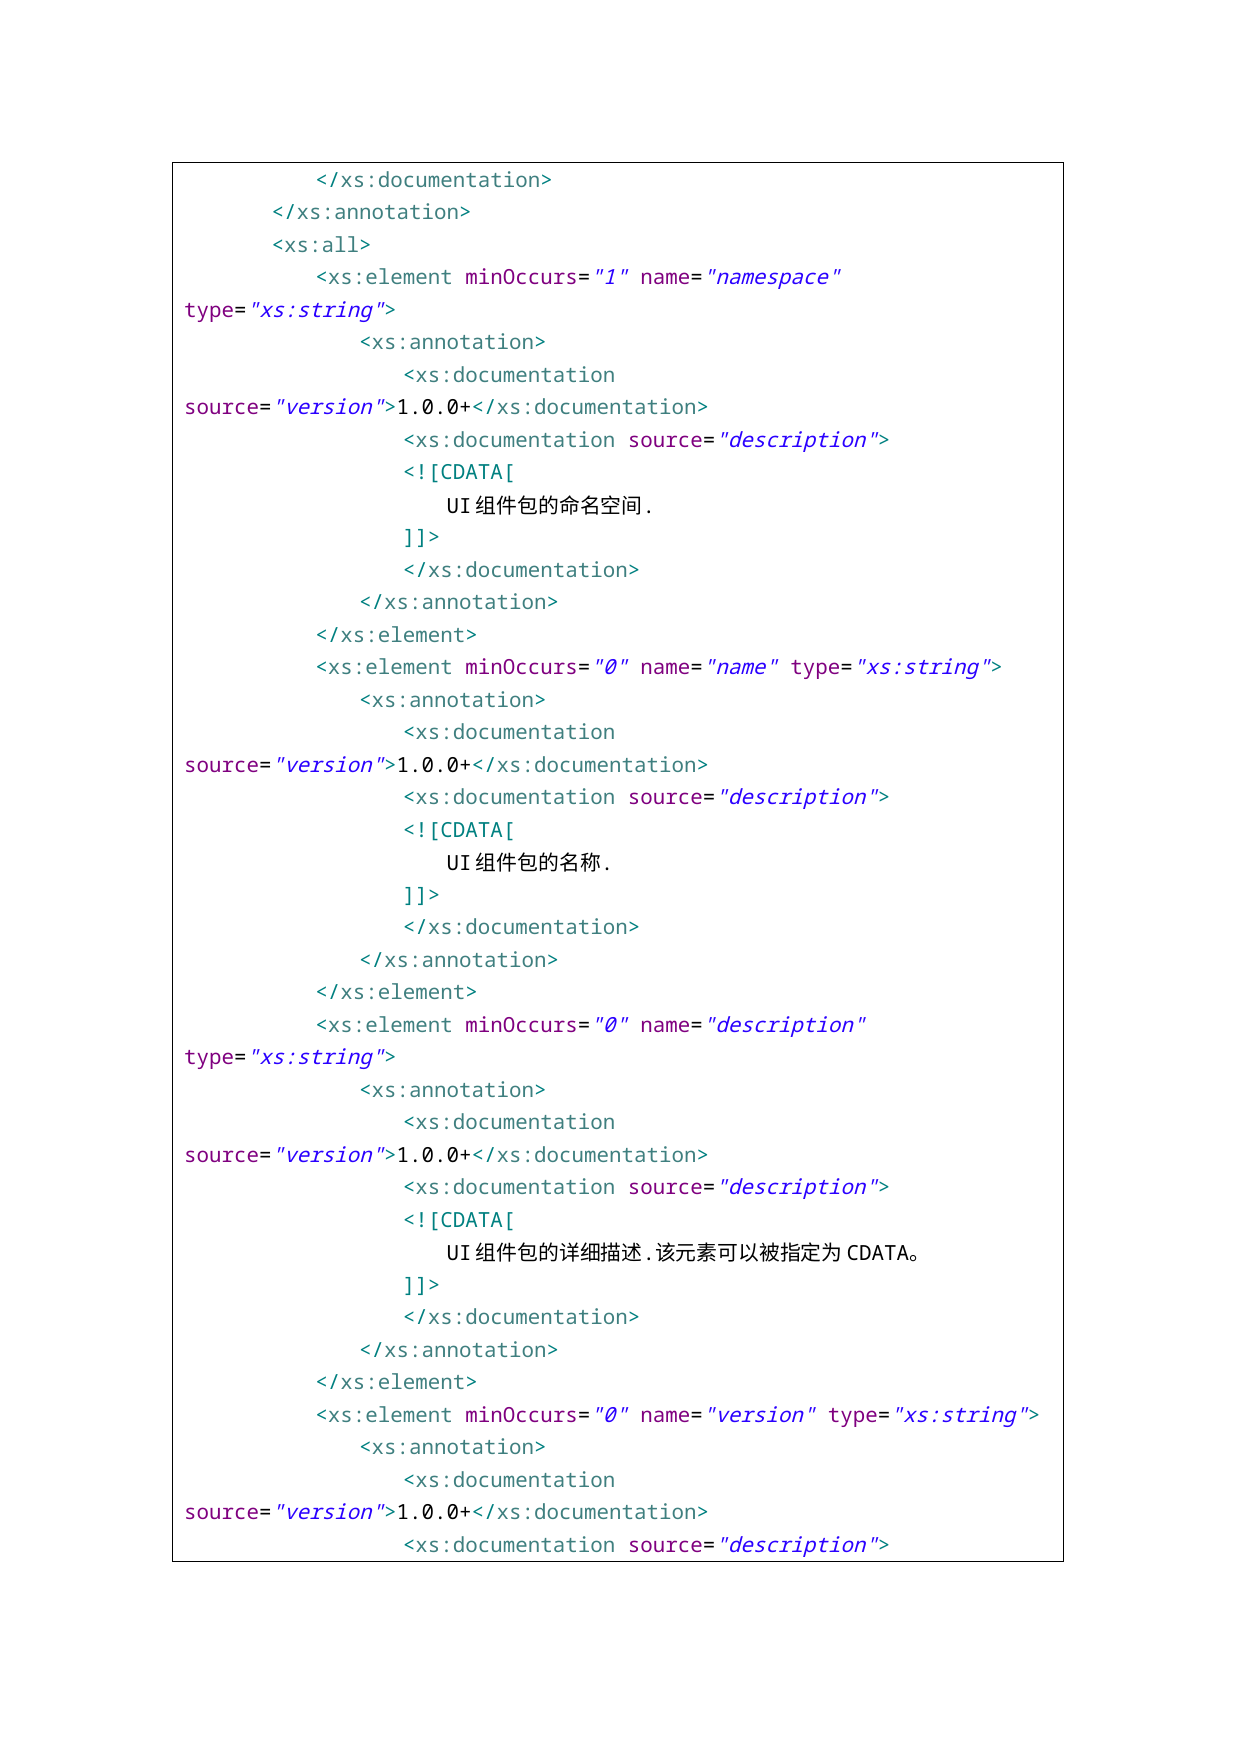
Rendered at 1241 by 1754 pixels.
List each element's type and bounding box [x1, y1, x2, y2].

table_header [173, 163, 1063, 1561]
